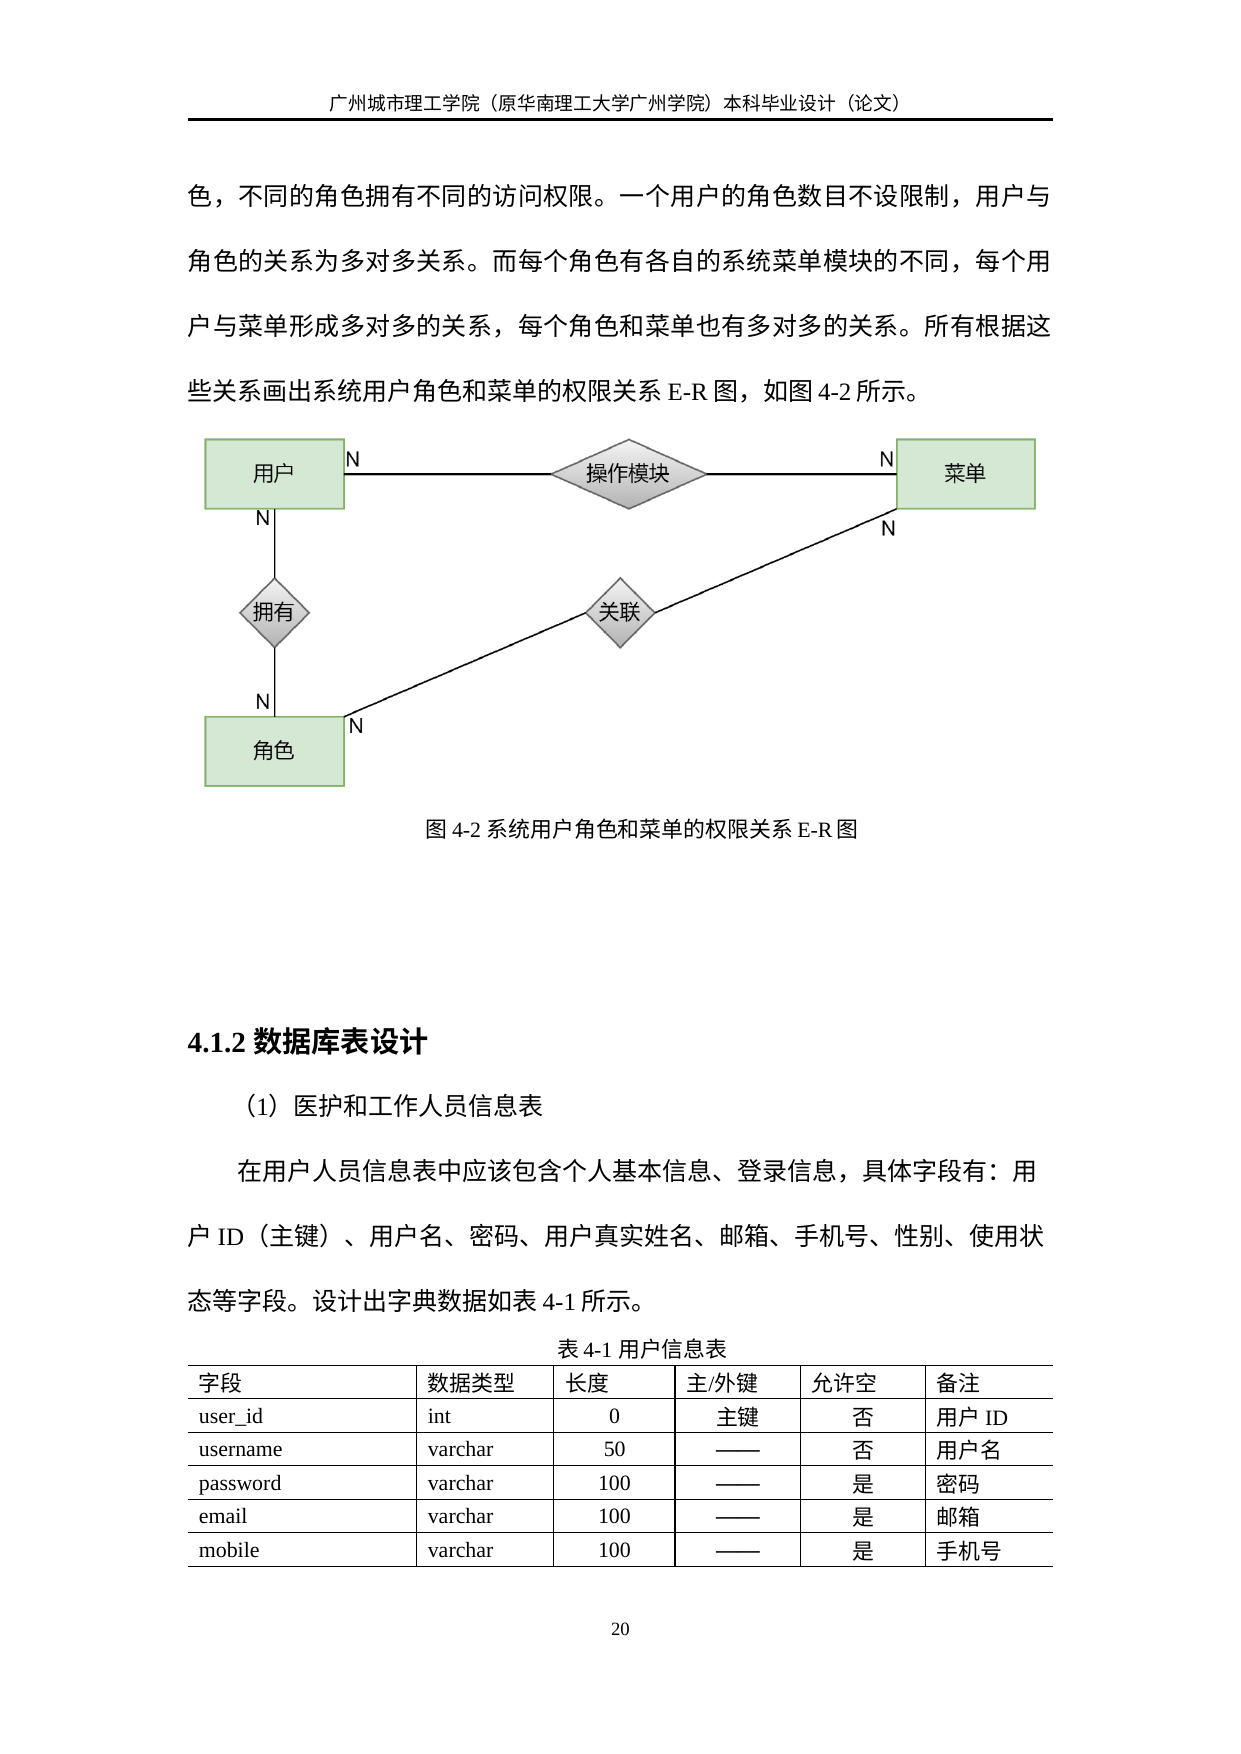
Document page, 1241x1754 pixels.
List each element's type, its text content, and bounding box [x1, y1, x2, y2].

table_cell 用户名 [926, 1433, 1053, 1465]
title （1）医护和工作人员信息表 [187, 1072, 1053, 1137]
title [187, 162, 1053, 422]
table_cell password [188, 1466, 416, 1499]
table_cell mobile [188, 1533, 416, 1566]
table_header 数据类型 [417, 1366, 553, 1398]
table_cell username [188, 1433, 416, 1465]
table_cell 是 [801, 1500, 925, 1532]
table_header 主/外键 [676, 1366, 800, 1398]
title 表4-1 用户信息表 [187, 1332, 1053, 1364]
table_header 字段 [188, 1366, 416, 1398]
table_header 备注 [926, 1366, 1053, 1398]
picture [187, 422, 1053, 804]
table_cell 手机号 [926, 1533, 1053, 1566]
table_cell —— [676, 1466, 800, 1499]
table_cell email [188, 1500, 416, 1532]
table_cell 是 [801, 1466, 925, 1499]
table_cell —— [676, 1433, 800, 1465]
table_cell 否 [801, 1433, 925, 1465]
table_cell 是 [801, 1533, 925, 1566]
table_cell varchar [417, 1433, 553, 1465]
table_cell 100 [554, 1533, 674, 1566]
title 4.1.2 数据库表设计 [187, 1007, 1053, 1072]
table_cell int [417, 1399, 553, 1432]
table_cell varchar [417, 1500, 553, 1532]
table_cell 邮箱 [926, 1500, 1053, 1532]
table_cell 100 [554, 1500, 674, 1532]
table_cell 50 [554, 1433, 674, 1465]
table_header 长度 [554, 1366, 674, 1398]
table_cell 100 [554, 1466, 674, 1499]
table_header 允许空 [801, 1366, 925, 1398]
table_cell user_id [188, 1399, 416, 1432]
table_cell 用户ID [926, 1399, 1053, 1432]
table_cell 主键 [676, 1399, 800, 1432]
table_cell 0 [554, 1399, 674, 1432]
title 图4-2 系统用户角色和菜单的权限关系E-R图 [187, 812, 1053, 844]
table_cell varchar [417, 1466, 553, 1499]
table_cell 密码 [926, 1466, 1053, 1499]
table_cell 否 [801, 1399, 925, 1432]
title 在用户人员信息表中应该包含个人基本信息、登录信息，具体字段有：用户ID（主键）、用户名、密码、用户真实姓名、邮箱、手机号、性别、使用状态等字段。设计出字典数据如表4-1所示。 [187, 1137, 1053, 1332]
table_cell —— [676, 1533, 800, 1566]
table_cell —— [676, 1500, 800, 1532]
table_cell varchar [417, 1533, 553, 1566]
